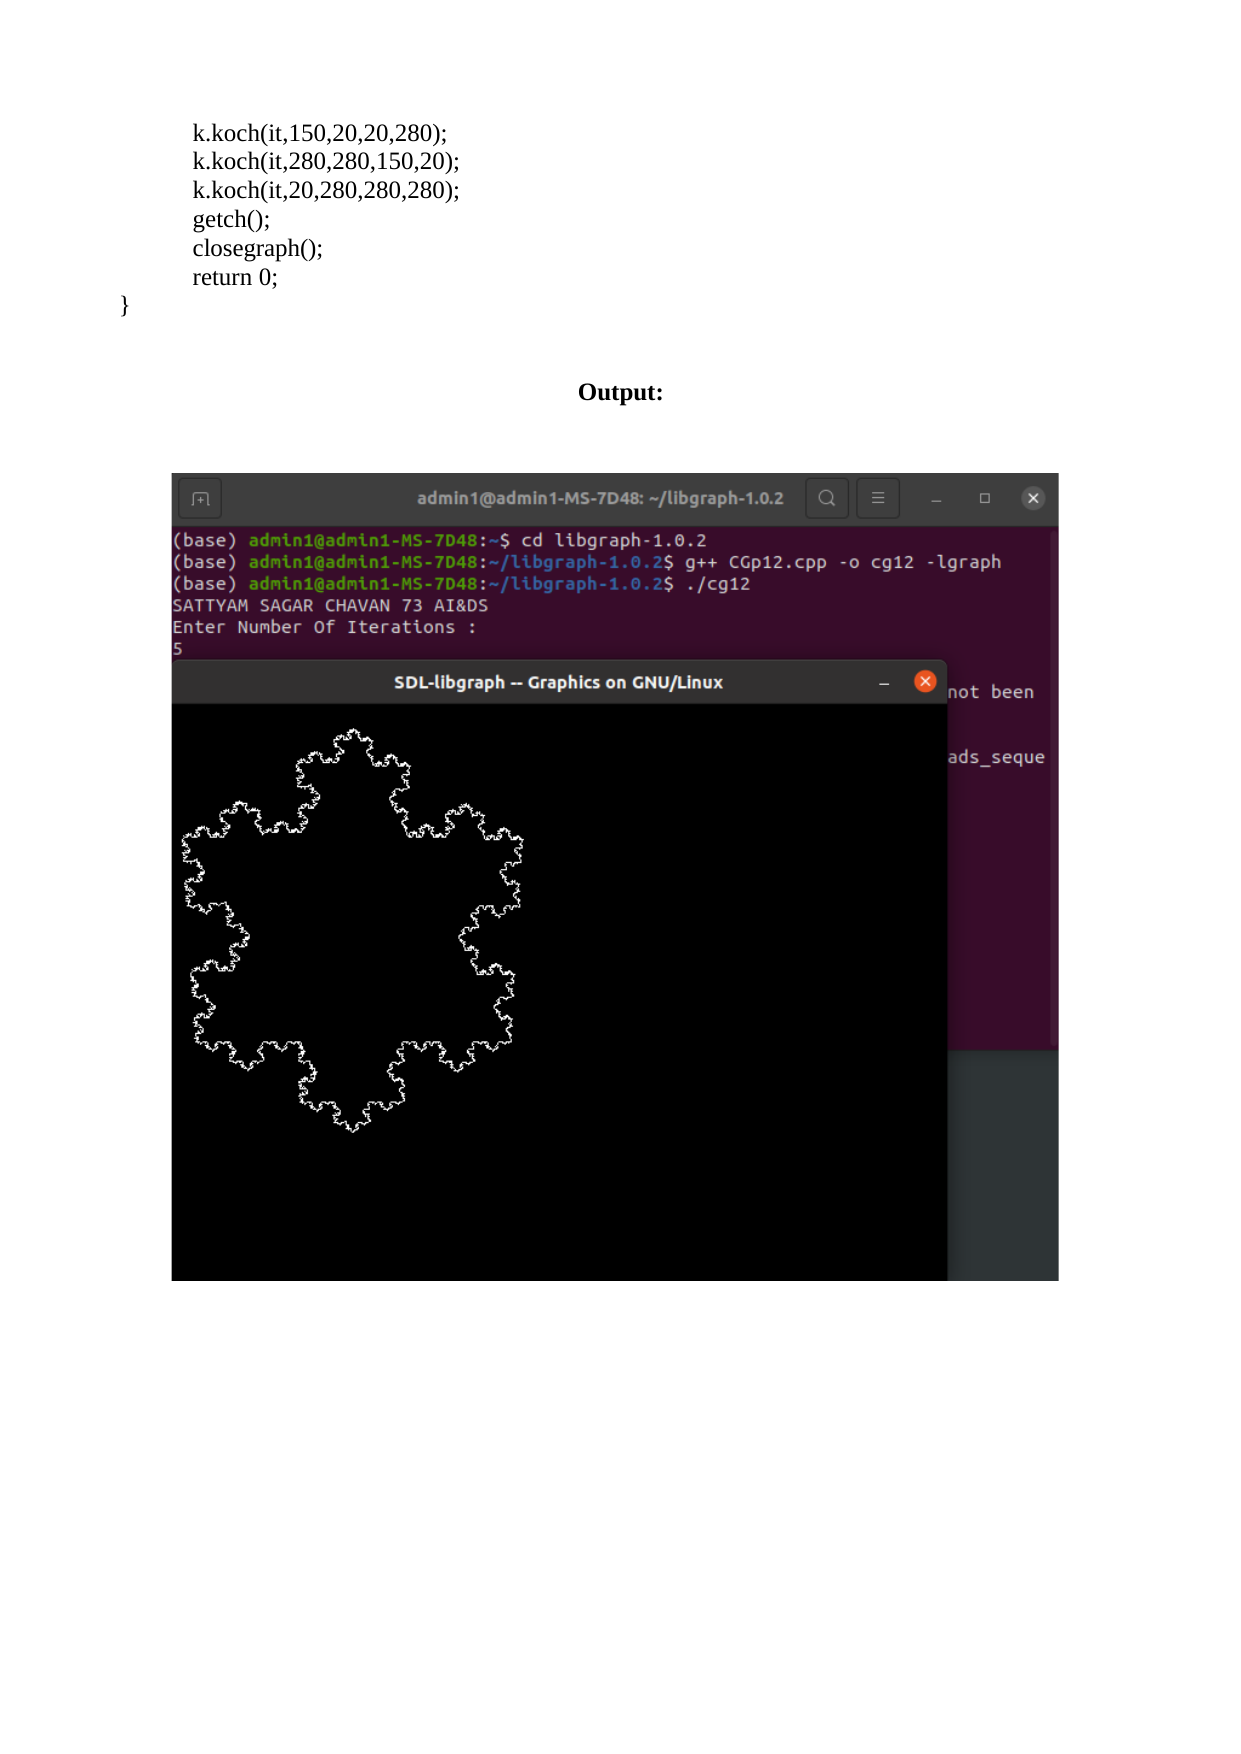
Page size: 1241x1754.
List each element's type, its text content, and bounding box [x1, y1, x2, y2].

subtitle Output: [531, 377, 711, 406]
text k.koch(it,280,280,150,20); [192, 147, 1080, 175]
text getch(); closegraph(); return 0; [192, 204, 326, 291]
picture [171, 473, 1059, 1281]
text k.koch(it,20,280,280,280); [192, 176, 1080, 204]
text k.koch(it,150,20,20,280); [192, 118, 1080, 147]
text } [118, 291, 1080, 319]
